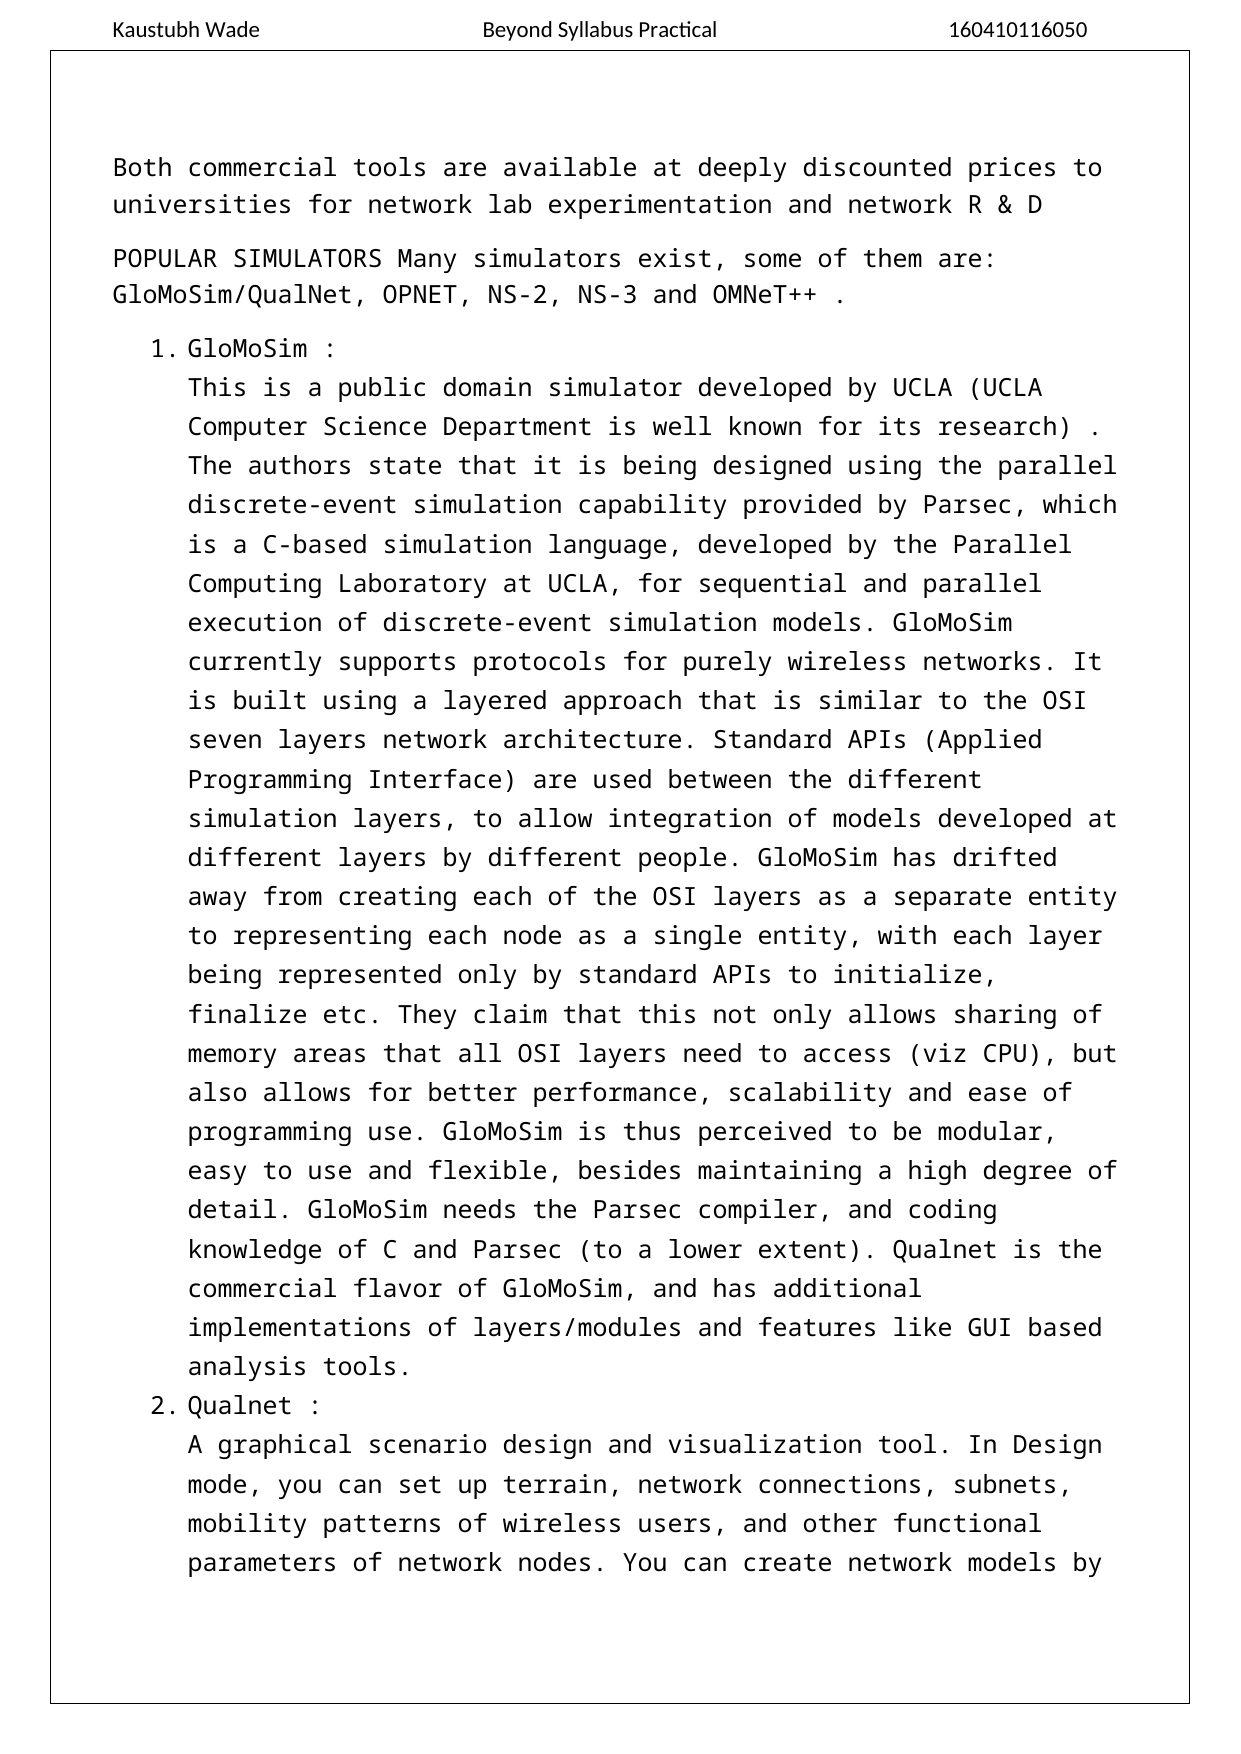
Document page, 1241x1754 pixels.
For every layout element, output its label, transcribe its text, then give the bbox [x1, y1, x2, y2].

text POPULAR SIMULATORS Many simulators exist, some of them are: GloMoSim/QualNet, OPNET, NS-2, NS-3 and OMNeT++ . [112, 240, 1128, 311]
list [187, 1427, 1128, 1579]
list This is a public domain simulator developed by UCLA (UCLA Computer Science Department is well known for its research) . The authors state that it is being designed using the parallel discrete-event simulation capability provided by Parsec, which is a C-based simulation language, developed by the Parallel Computing Laboratory at UCLA, for sequential and parallel execution of discrete-event simulation models. GloMoSim currently supports protocols for purely wireless networks. It is built using a layered approach that is similar to the OSI seven layers network architecture. Standard APIs (Applied Programming Interface) are used between the different simulation layers, to allow integration of models developed at different layers by different people. GloMoSim has drifted away from creating each of the OSI layers as a separate entity to representing each node as a single entity, with each layer being represented only by standard APIs to initialize, finalize etc. They claim that this not only allows sharing of memory areas that all OSI layers need to access (viz CPU), but also allows for better performance, scalability and ease of programming use. GloMoSim is thus perceived to be modular, easy to use and flexible, besides maintaining a high degree of detail. GloMoSim needs the Parsec compiler, and coding knowledge of C and Parsec (to a lower extent). Qualnet is the commercial flavor of GloMoSim, and has additional implementations of layers/modules and features like GUI based analysis tools. [187, 369, 1128, 1383]
text Both commercial tools are available at deeply discounted prices to universities for network lab experimentation and network R & D [112, 150, 1128, 221]
list Qualnet : [150, 1388, 1128, 1422]
list GloMoSim : [150, 330, 1128, 364]
